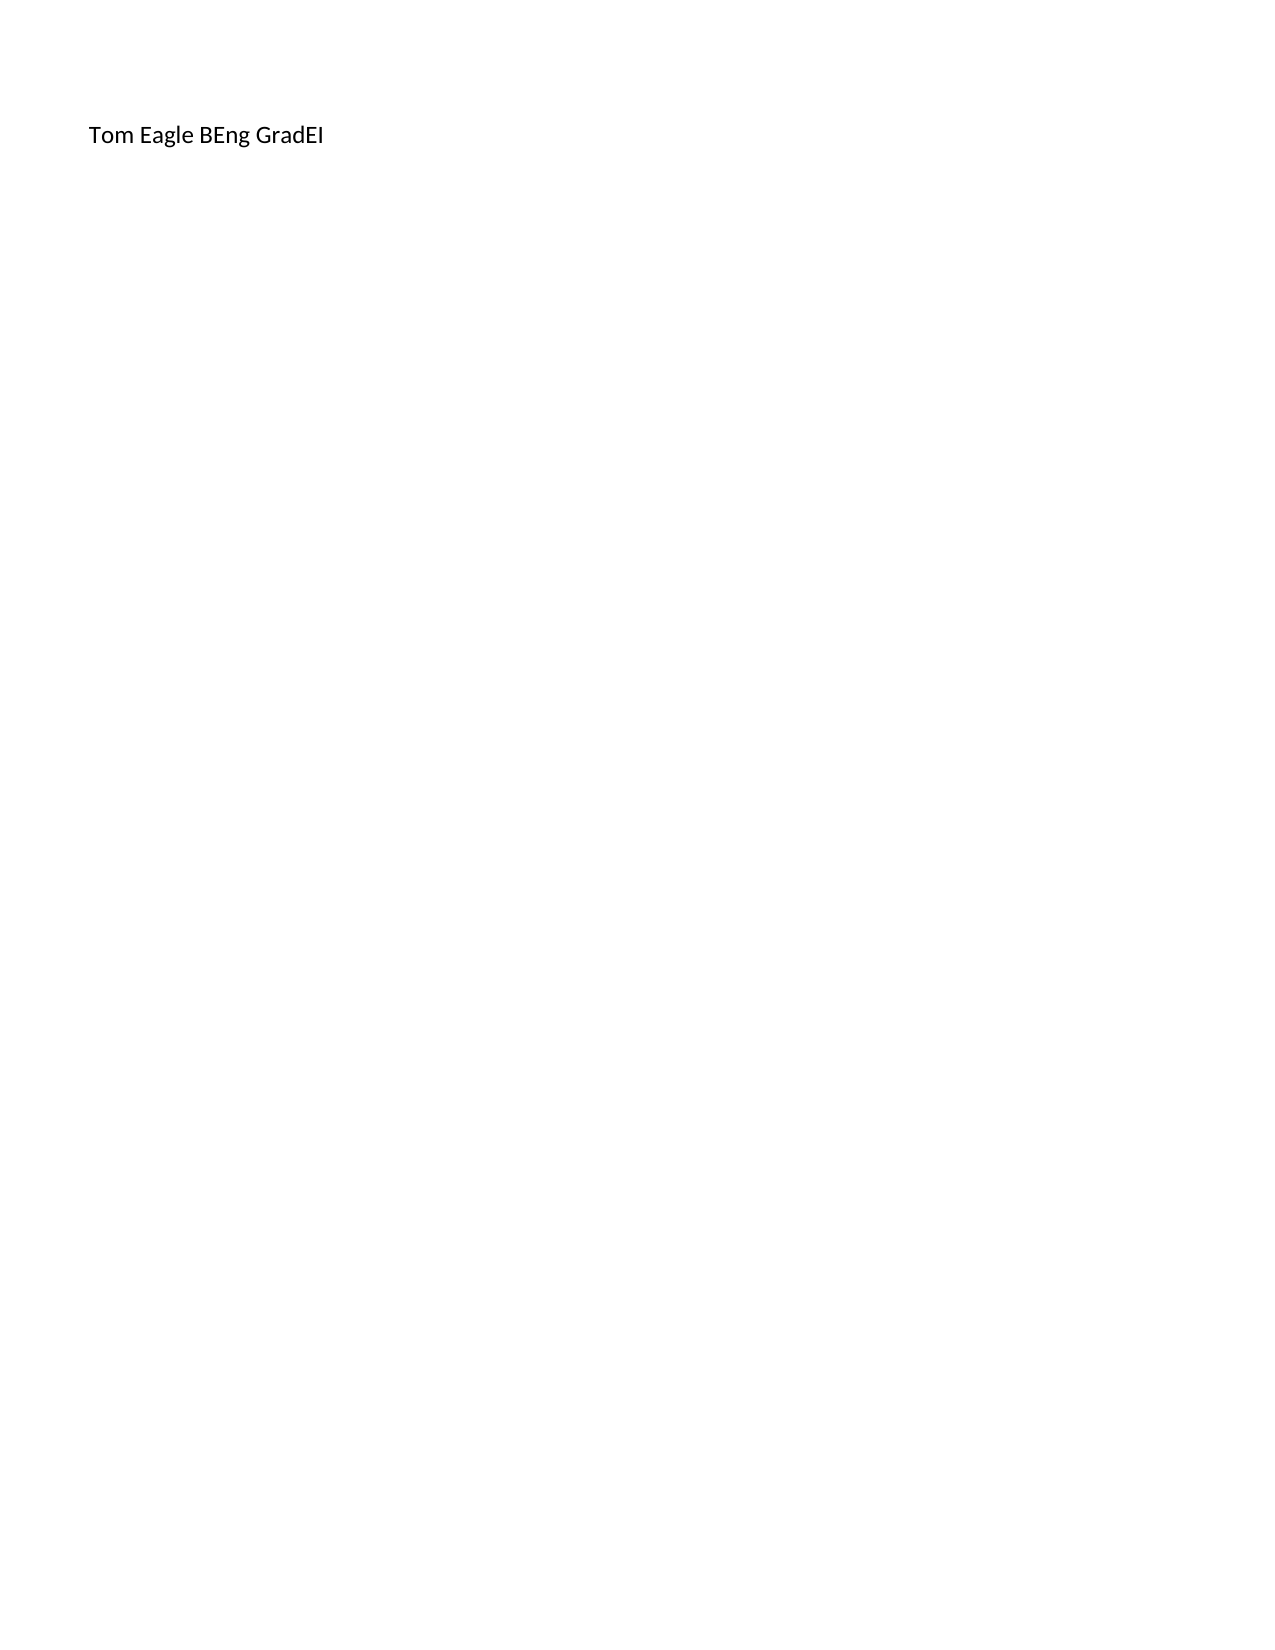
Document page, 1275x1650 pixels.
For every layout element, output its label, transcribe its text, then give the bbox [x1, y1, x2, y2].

text Tom Eagle BEng GradEI [89, 119, 1196, 150]
